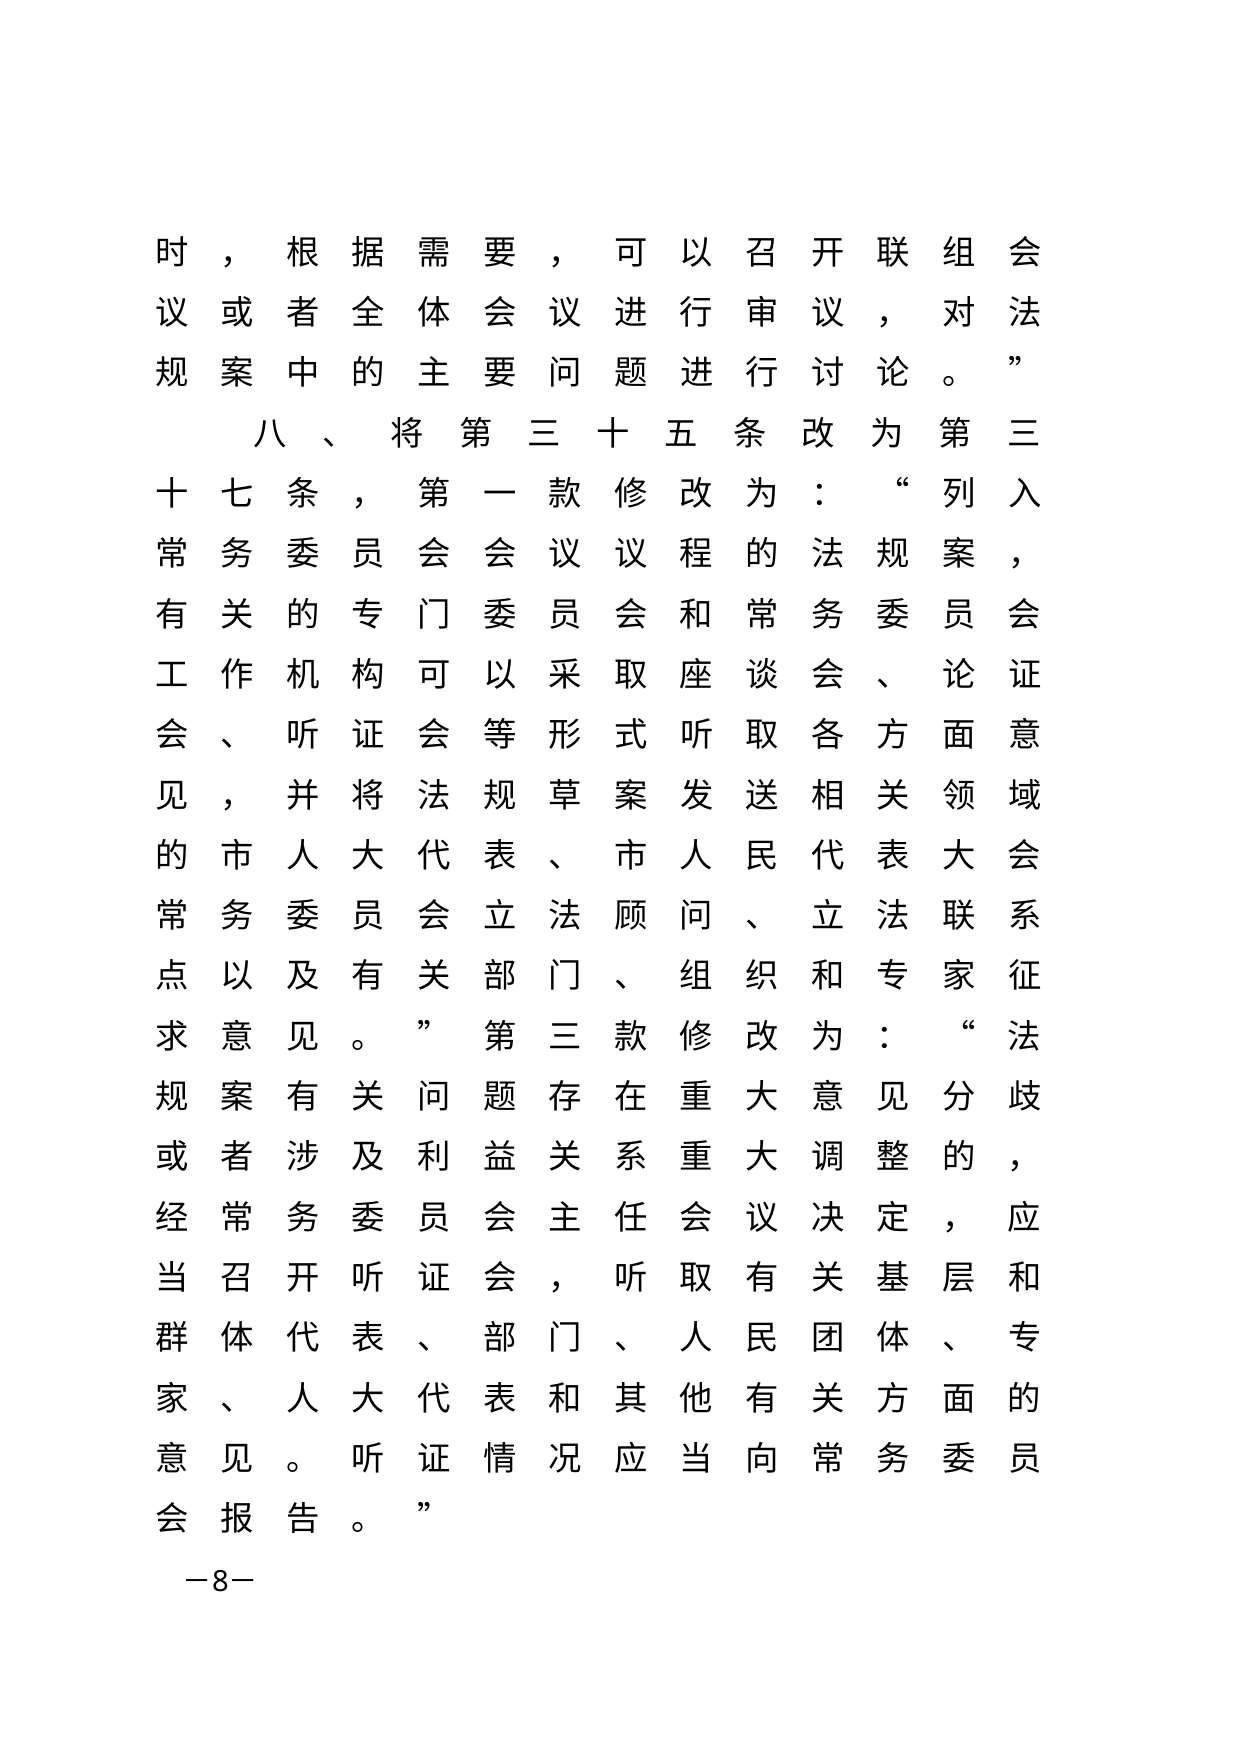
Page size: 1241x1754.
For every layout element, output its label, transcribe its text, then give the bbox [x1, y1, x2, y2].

list 常务委员会会议审议法规案时，根据需要，可以召开联组会议或者全体会议进行审议，对法规案中的主要问题进行讨论。” [155, 219, 1073, 400]
list 八、将第三十五条改为第三十七条，第一款修改为：“列入常务委员会会议议程的法规案，有关的专门委员会和常务委员会工作机构可以采取座谈会、论证会、听证会等形式听取各方面意见，并将法规草案发送相关领域的市人大代表、市人民代表大会常务委员会立法顾问、立法联系点以及有关部门、组织和专家征求意见。”第三款修改为：“法规案有关问题存在重大意见分歧或者涉及利益关系重大调整的，经常务委员会主任会议决定，应当召开听证会，听取有关基层和群体代表、部门、人民团体、专家、人大代表和其他有关方面的意见。听证情况应当向常务委员会报告。” [155, 400, 1073, 1546]
